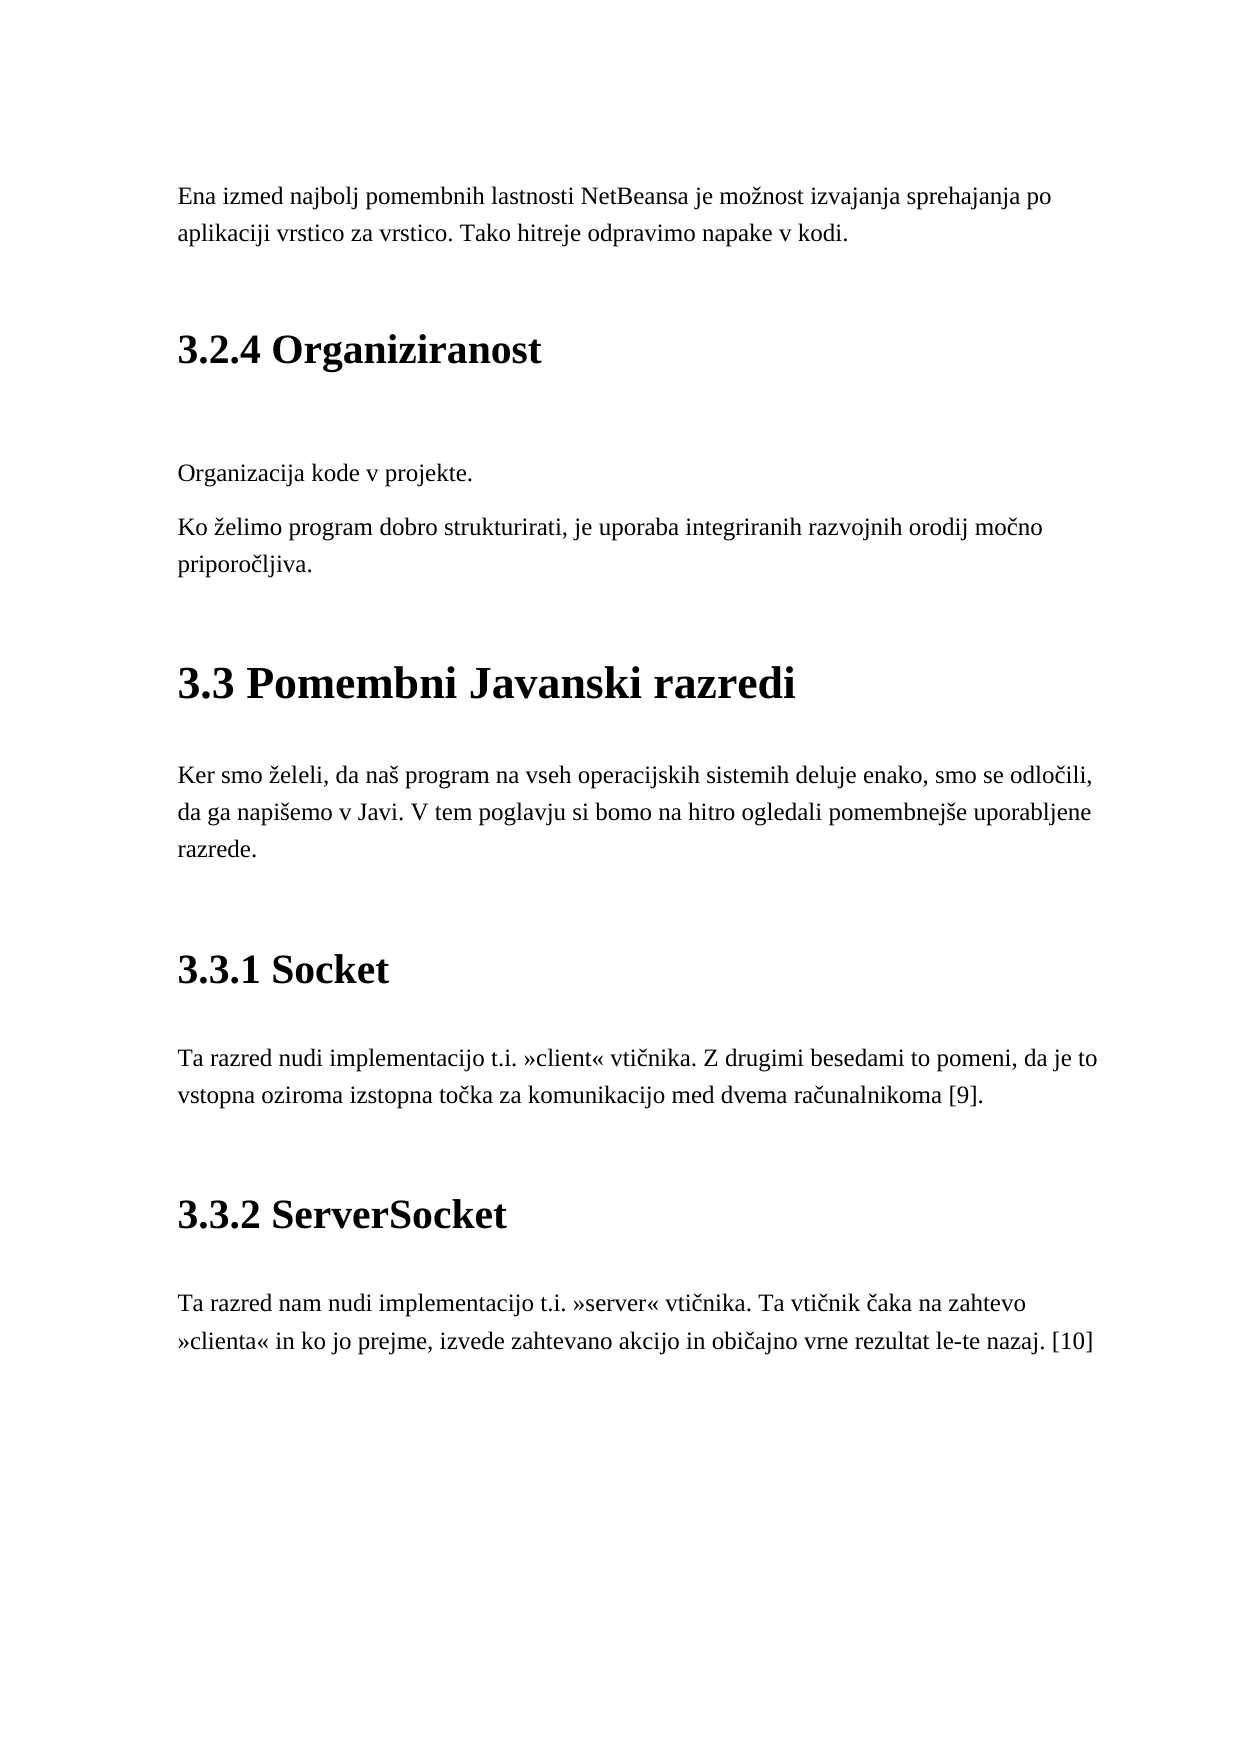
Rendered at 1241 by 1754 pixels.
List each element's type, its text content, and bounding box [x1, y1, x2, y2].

text Ena izmed najbolj pomembnih lastnosti NetBeansa je možnost izvajanja sprehajanja po aplikaciji vrstico za vrstico. Tako hitreje odpravimo napake v kodi. [177, 181, 1122, 247]
text Ker smo želeli, da naš program na vseh operacijskih sistemih deluje enako, smo se odločili, da ga napišemo v Javi. V tem poglavju si bomo na hitro ogledali pomembnejše uporabljene razrede. [177, 760, 1122, 863]
subtitle 3.3.2 ServerSocket [177, 1190, 1122, 1238]
text Ko želimo program dobro strukturirati, je uporaba integriranih razvojnih orodij močno priporočljiva. [177, 512, 1122, 578]
text Ta razred nudi implementacijo t.i. »client« vtičnika. Z drugimi besedami to pomeni, da je to vstopna oziroma izstopna točka za komunikacijo med dvema računalnikoma [9]. [177, 1043, 1122, 1109]
text 3.2.4 Organiziranost [177, 325, 1122, 373]
subtitle 3.3.1 Socket [177, 944, 1122, 992]
text Organizacija kode v projekte. [177, 458, 1122, 487]
text Ta razred nam nudi implementacijo t.i. »server« vtičnika. Ta vtičnik čaka na zahtevo »clienta« in ko jo prejme, izvede zahtevano akcijo in običajno vrne rezultat le-te nazaj. [10] [177, 1288, 1122, 1354]
subtitle 3.3 Pomembni Javanski razredi [177, 656, 1122, 709]
